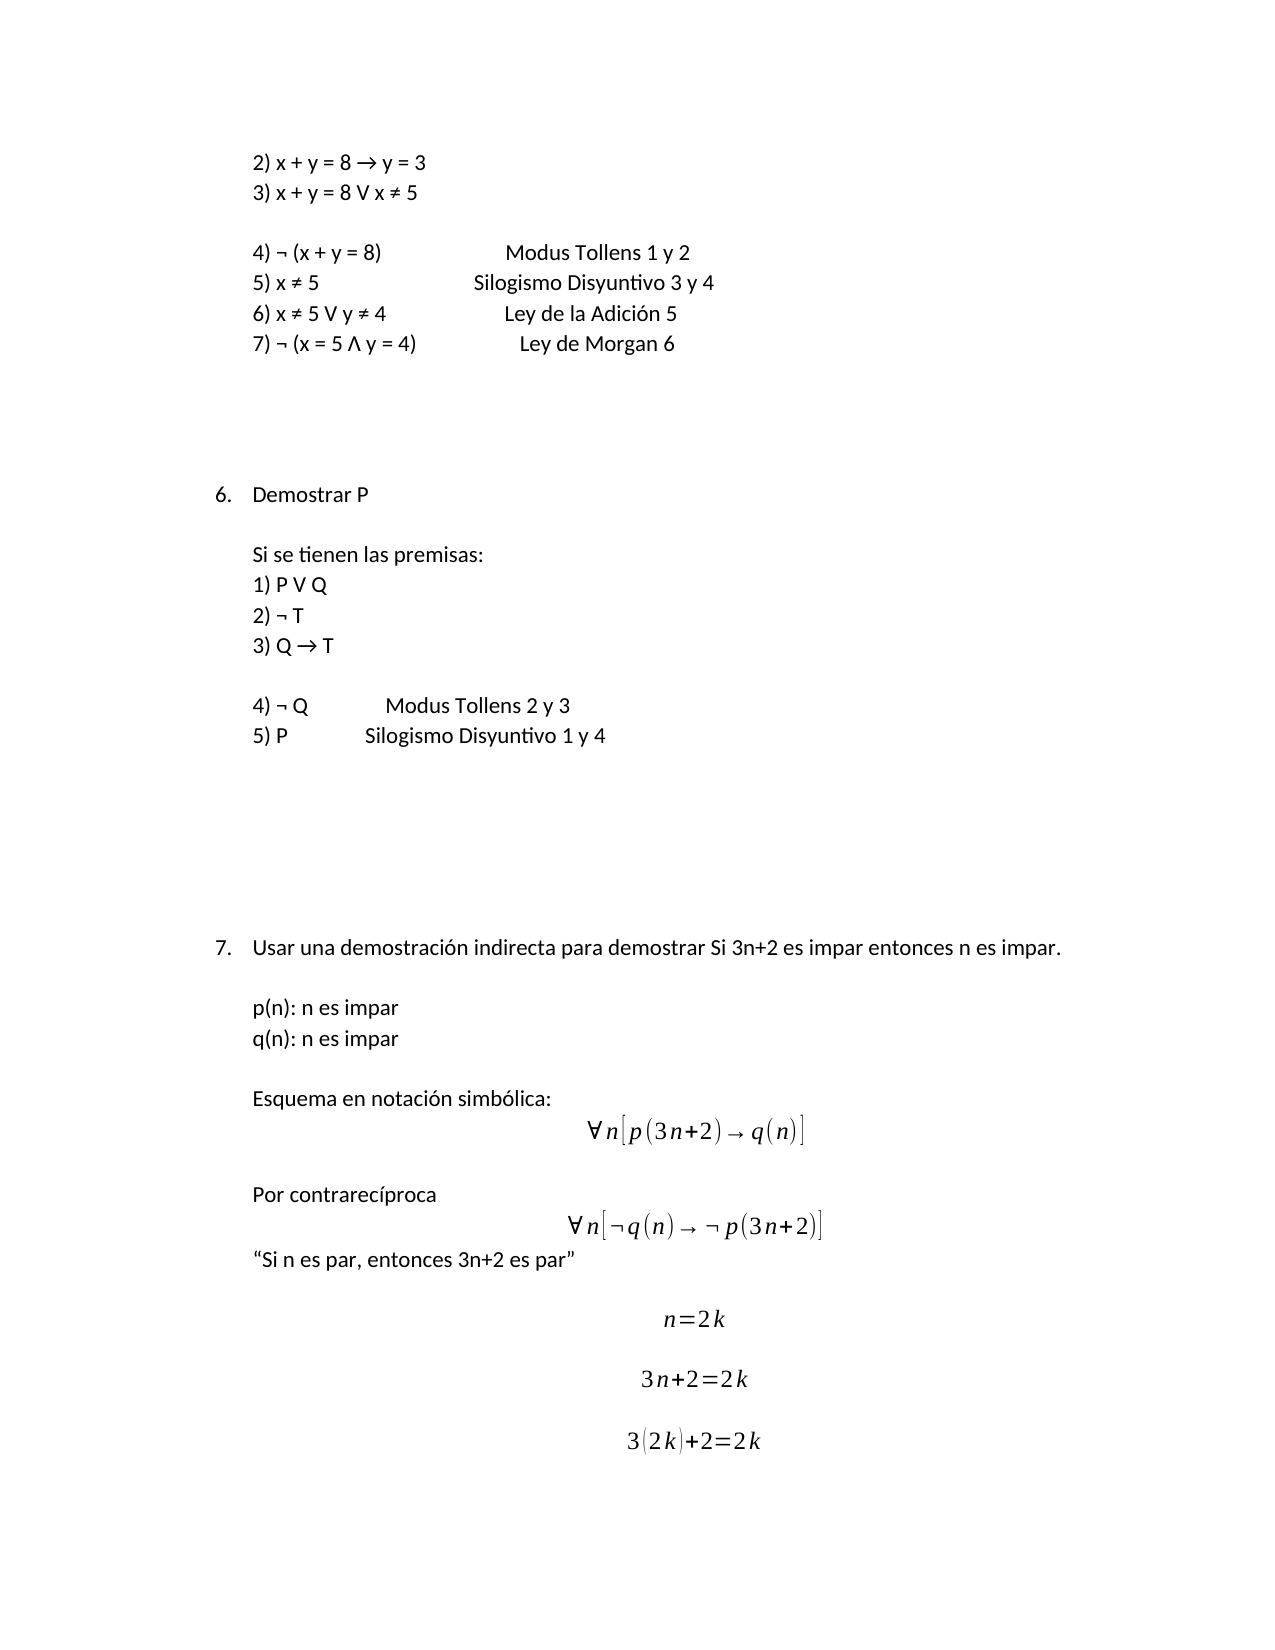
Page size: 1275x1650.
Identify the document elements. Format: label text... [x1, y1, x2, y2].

list 5) P Silogismo Disyuntivo 1 y 4 [252, 722, 1137, 749]
list Si se tienen las premisas: [252, 540, 1137, 568]
list 3) x + y = 8 V x ≠ 5 [252, 178, 1137, 206]
list Demostrar P [215, 480, 1137, 508]
list p(n): n es impar [252, 993, 1137, 1021]
list 5) x ≠ 5 Silogismo Disyuntivo 3 y 4 [252, 268, 1137, 296]
list Usar una demostración indirecta para demostrar Si 3n+2 es impar entonces n es impar. [215, 933, 1137, 961]
list q(n): n es impar [252, 1024, 1137, 1052]
list 2) ¬ T [252, 601, 1137, 629]
list 4) ¬ Q Modus Tollens 2 y 3 [252, 691, 1137, 719]
list 6) x ≠ 5 V y ≠ 4 Ley de la Adición 5 [252, 299, 1137, 327]
list Esquema en notación simbólica: [252, 1084, 1137, 1112]
list 1) P V Q [252, 571, 1137, 598]
list 2) x + y = 8 → y = 3 [252, 148, 1137, 176]
list 4) ¬ (x + y = 8) Modus Tollens 1 y 2 [252, 238, 1137, 266]
list 7) ¬ (x = 5 Λ y = 4) Ley de Morgan 6 [252, 329, 1137, 357]
list “Si n es par, entonces 3n+2 es par” [252, 1245, 1137, 1273]
list 3) Q → T [252, 631, 1137, 659]
list Por contrarecíproca [252, 1180, 1137, 1208]
